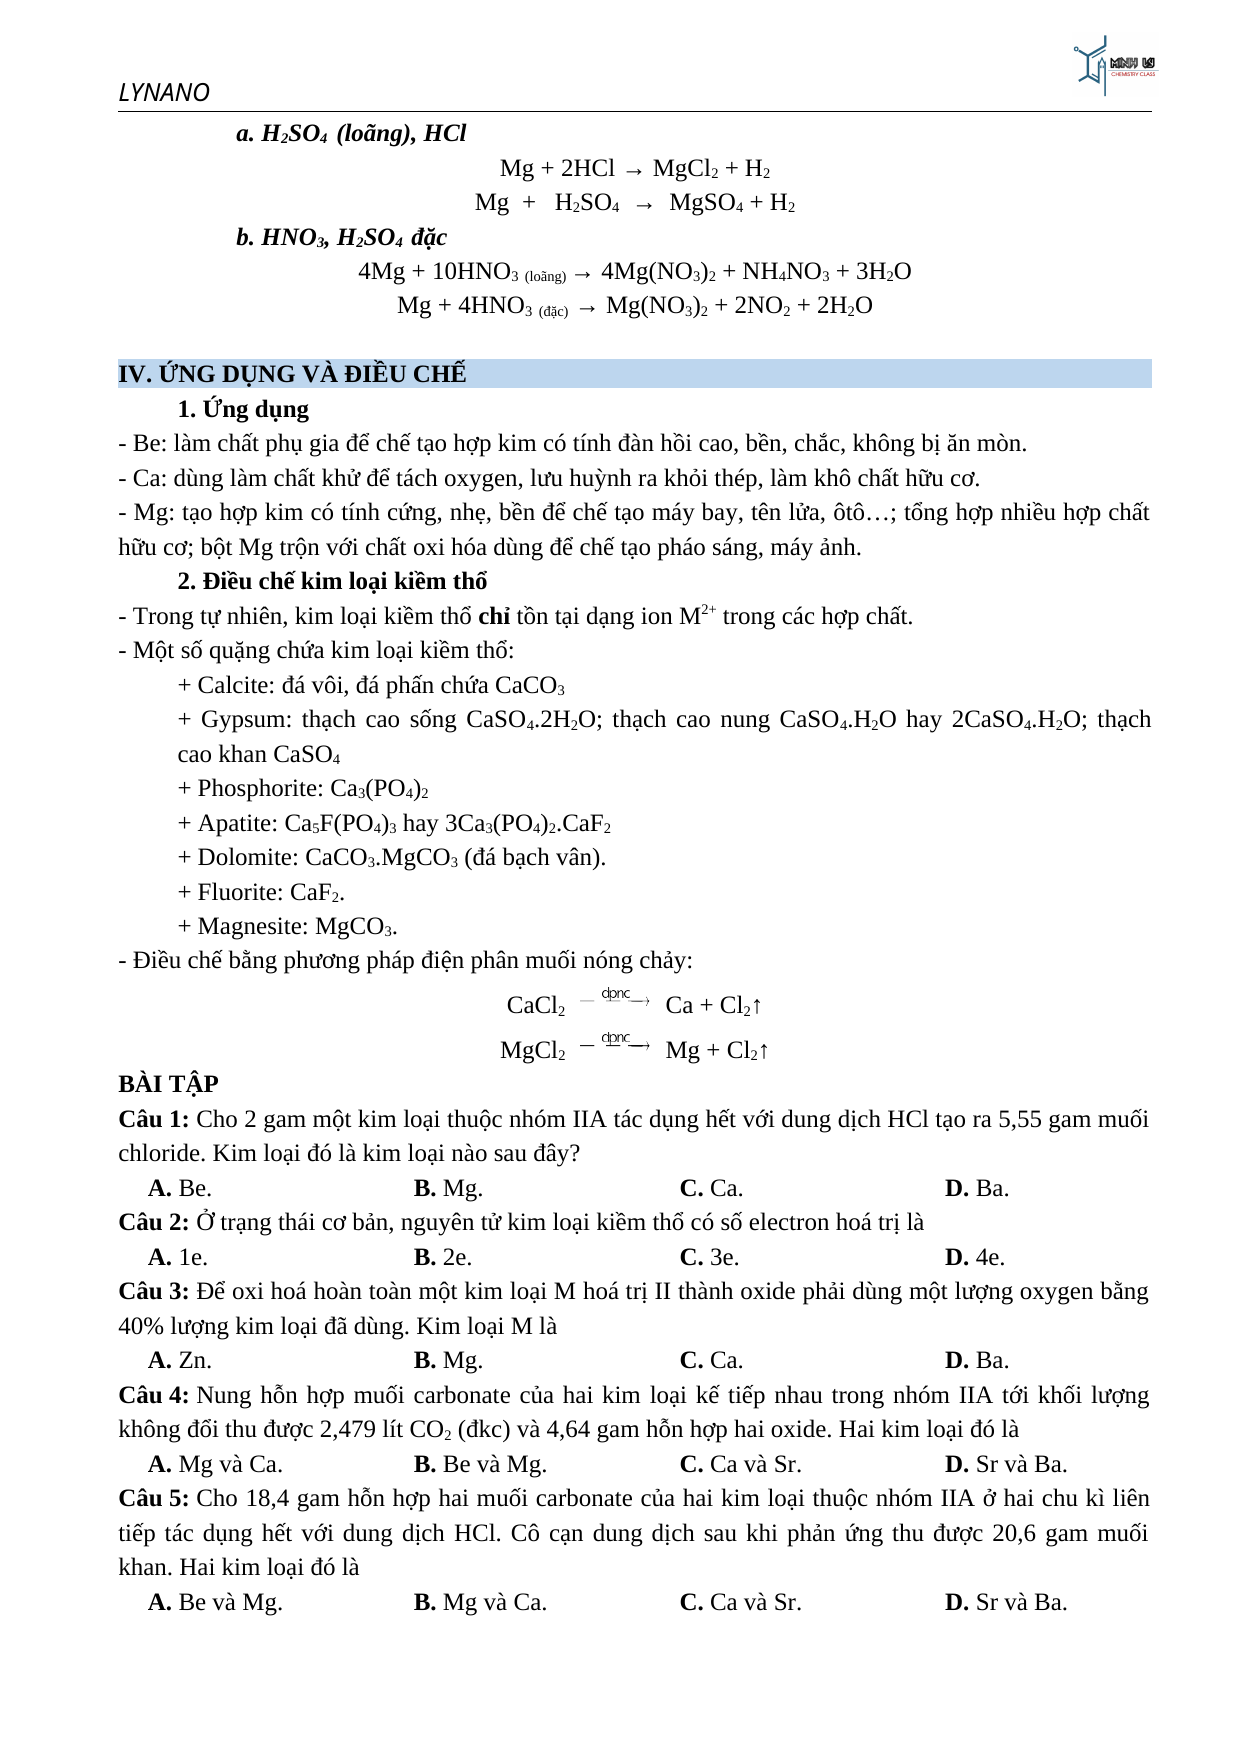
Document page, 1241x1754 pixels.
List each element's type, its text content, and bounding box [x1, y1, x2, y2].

text Mg + 4HNO3 (đặc) → Mg(NO3)2 + 2NO2 + 2H2O [118, 291, 1152, 319]
text + Phosphorite: Ca3(PO4)2 [177, 773, 1152, 802]
text MgCl2 Mg + Cl2↑ [118, 1025, 1152, 1064]
text b. HNO3, H2SO4 đặc [236, 222, 1152, 250]
text - Điều chế bằng phương pháp điện phân muối nóng chảy: [118, 946, 1152, 974]
text - Trong tự nhiên, kim loại kiềm thổ chỉ tồn tại dạng ion M2+ trong các hợp chất. [118, 601, 1152, 629]
text BÀI TẬP [118, 1069, 1152, 1098]
text IV. ỨNG DỤNG VÀ ĐIỀU CHẾ [118, 359, 1152, 388]
text A. Zn. B. Mg. C. Ca. D. Ba. [118, 1345, 1152, 1374]
text Câu 5: Cho 18,4 gam hỗn hợp hai muối carbonate của hai kim loại thuộc nhóm IIA ở hai chu kì liên tiếp tác dụng hết với dung dịch HCl. Cô cạn dung dịch sau khi phản ứng thu được 20,6 gam muối khan. Hai kim loại đó là [118, 1483, 1152, 1581]
text - Be: làm chất phụ gia để chế tạo hợp kim có tính đàn hồi cao, bền, chắc, không bị ăn mòn. [118, 428, 1152, 457]
picture [1072, 32, 1160, 97]
text 2. Điều chế kim loại kiềm thổ [177, 566, 1152, 595]
text + Dolomite: CaCO3.MgCO3 (đá bạch vân). [177, 842, 1152, 871]
text Câu 4: Nung hỗn hợp muối carbonate của hai kim loại kế tiếp nhau trong nhóm IIA tới khối lượng không đổi thu được 2,479 lít CO2 (đkc) và 4,64 gam hỗn hợp hai oxide. Hai kim loại đó là [118, 1380, 1152, 1443]
text Câu 1: Cho 2 gam một kim loại thuộc nhóm IIA tác dụng hết với dung dịch HCl tạo ra 5,55 gam muối chloride. Kim loại đó là kim loại nào sau đây? [118, 1104, 1152, 1167]
text A. Be và Mg. B. Mg và Ca. C. Ca và Sr. D. Sr và Ba. [118, 1587, 1152, 1615]
text + Gypsum: thạch cao sống CaSO4.2H2O; thạch cao nung CaSO4.H2O hay 2CaSO4.H2O; thạch cao khan CaSO4 [177, 704, 1152, 767]
text + Fluorite: CaF2. [177, 877, 1152, 905]
text 1. Ứng dụng [177, 394, 1152, 423]
text A. Be. B. Mg. C. Ca. D. Ba. [118, 1173, 1152, 1202]
text Câu 2: Ở trạng thái cơ bản, nguyên tử kim loại kiềm thổ có số electron hoá trị là [118, 1207, 1152, 1236]
text CaCl2 Ca + Cl2↑ [118, 980, 1152, 1019]
text + Calcite: đá vôi, đá phấn chứa CaCO3 [177, 670, 1152, 698]
text A. 1e. B. 2e. C. 3e. D. 4e. [118, 1242, 1152, 1271]
text Câu 3: Để oxi hoá hoàn toàn một kim loại M hoá trị II thành oxide phải dùng một lượng oxygen bằng 40% lượng kim loại đã dùng. Kim loại M là [118, 1276, 1152, 1339]
text - Một số quặng chứa kim loại kiềm thổ: [118, 635, 1152, 664]
text A. Mg và Ca. B. Be và Mg. C. Ca và Sr. D. Sr và Ba. [118, 1449, 1152, 1477]
text 4Mg + 10HNO3 (loãng) → 4Mg(NO3)2 + NH4NO3 + 3H2O [118, 256, 1152, 285]
text Mg + 2HCl → MgCl2 + H2 [118, 153, 1152, 181]
text Mg + H2SO4 → MgSO4 + H2 [118, 187, 1152, 216]
text - Ca: dùng làm chất khử để tách oxygen, lưu huỳnh ra khỏi thép, làm khô chất hữu cơ. [118, 463, 1152, 492]
text + Apatite: Ca5F(PO4)3 hay 3Ca3(PO4)2.CaF2 [177, 808, 1152, 836]
text + Magnesite: MgCO3. [177, 911, 1152, 940]
text a. H2SO4 (loãng), HCl [236, 118, 1152, 147]
text - Mg: tạo hợp kim có tính cứng, nhẹ, bền để chế tạo máy bay, tên lửa, ôtô…; tổng hợp nhiều hợp chất hữu cơ; bột Mg trộn với chất oxi hóa dùng để chế tạo pháo sáng, máy ảnh. [118, 497, 1152, 561]
